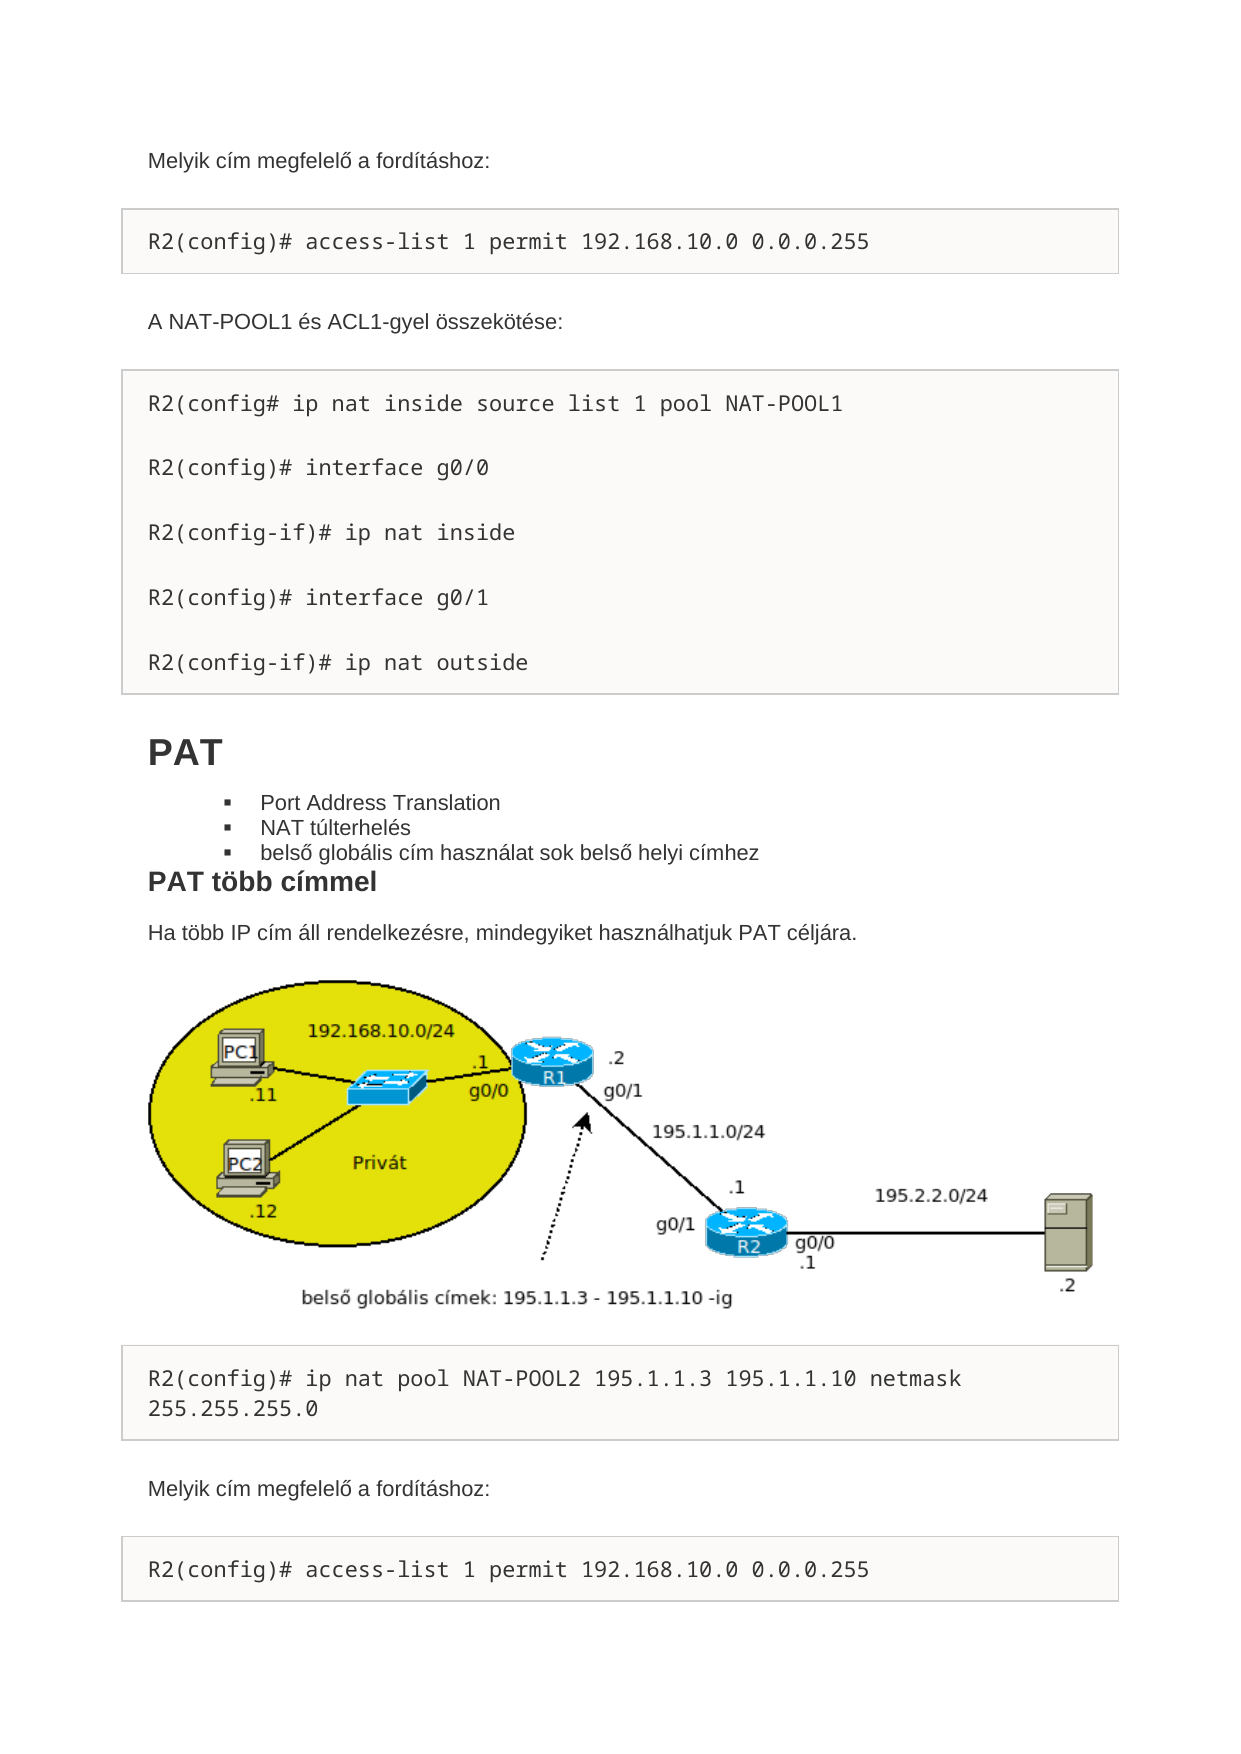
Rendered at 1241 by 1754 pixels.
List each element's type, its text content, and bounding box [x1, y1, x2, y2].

text Melyik cím megfelelő a fordításhoz: [148, 1476, 1093, 1501]
text R2(config# ip nat inside source list 1 pool NAT-POOL1 [123, 371, 1118, 417]
text R2(config)# interface g0/1 [123, 564, 1118, 612]
text PAT több címmel [148, 865, 1093, 897]
list NAT túlterhelés [223, 815, 1093, 840]
text Melyik cím megfelelő a fordításhoz: [148, 148, 1093, 173]
picture [147, 980, 1093, 1310]
list Port Address Translation [223, 789, 1093, 815]
text Ha több IP cím áll rendelkezésre, mindegyiket használhatjuk PAT céljára. [148, 920, 1093, 945]
text R2(config-if)# ip nat outside [123, 628, 1118, 693]
text R2(config)# access-list 1 permit 192.168.10.0 0.0.0.255 [123, 210, 1118, 273]
list belső globális cím használat sok belső helyi címhez [223, 840, 1093, 865]
text R2(config)# ip nat pool NAT-POOL2 195.1.1.3 195.1.1.10 netmask 255.255.255.0 [123, 1346, 1118, 1439]
text PAT [148, 730, 1093, 773]
text R2(config)# access-list 1 permit 192.168.10.0 0.0.0.255 [123, 1537, 1118, 1600]
text A NAT-POOL1 és ACL1-gyel összekötése: [148, 309, 1093, 334]
text R2(config)# interface g0/0 [123, 434, 1118, 482]
text R2(config-if)# ip nat inside [123, 499, 1118, 547]
